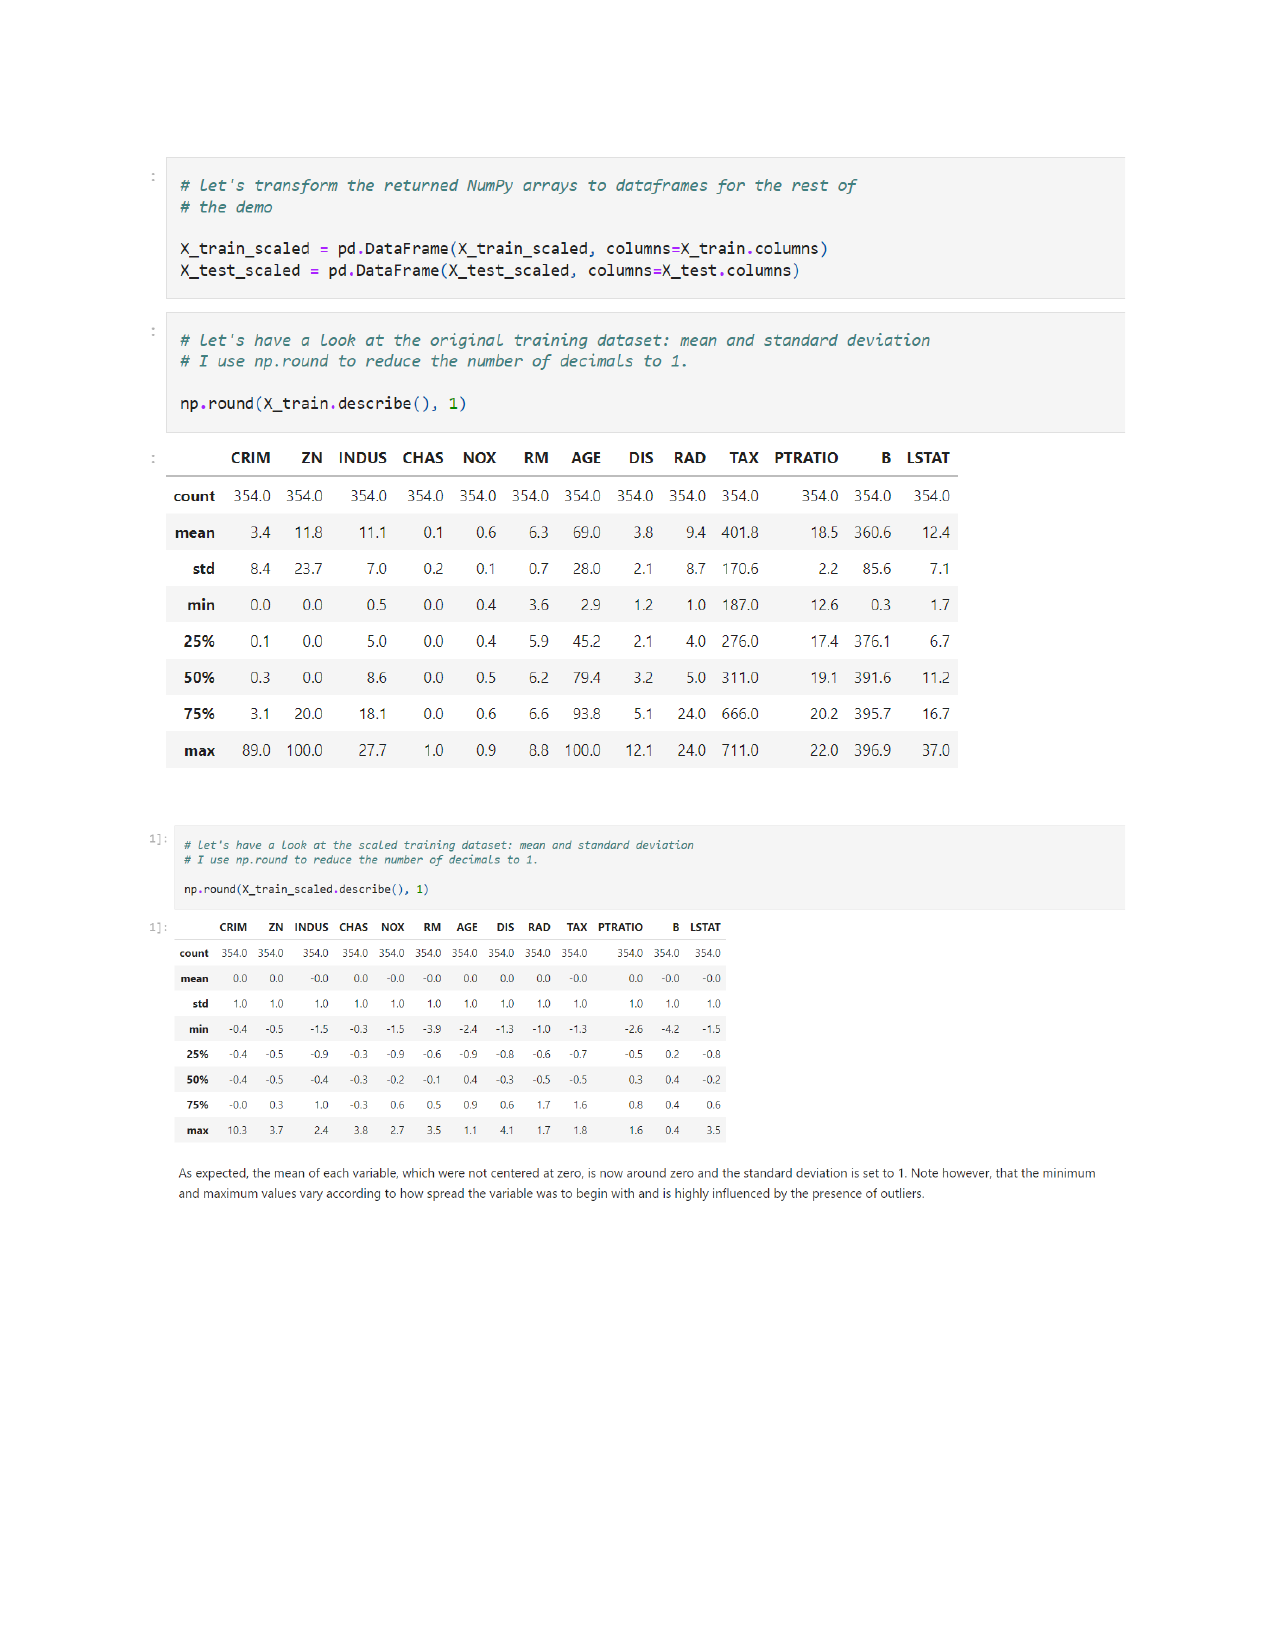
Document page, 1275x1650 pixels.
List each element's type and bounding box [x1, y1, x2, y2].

picture [150, 150, 1125, 788]
picture [150, 806, 1125, 1215]
